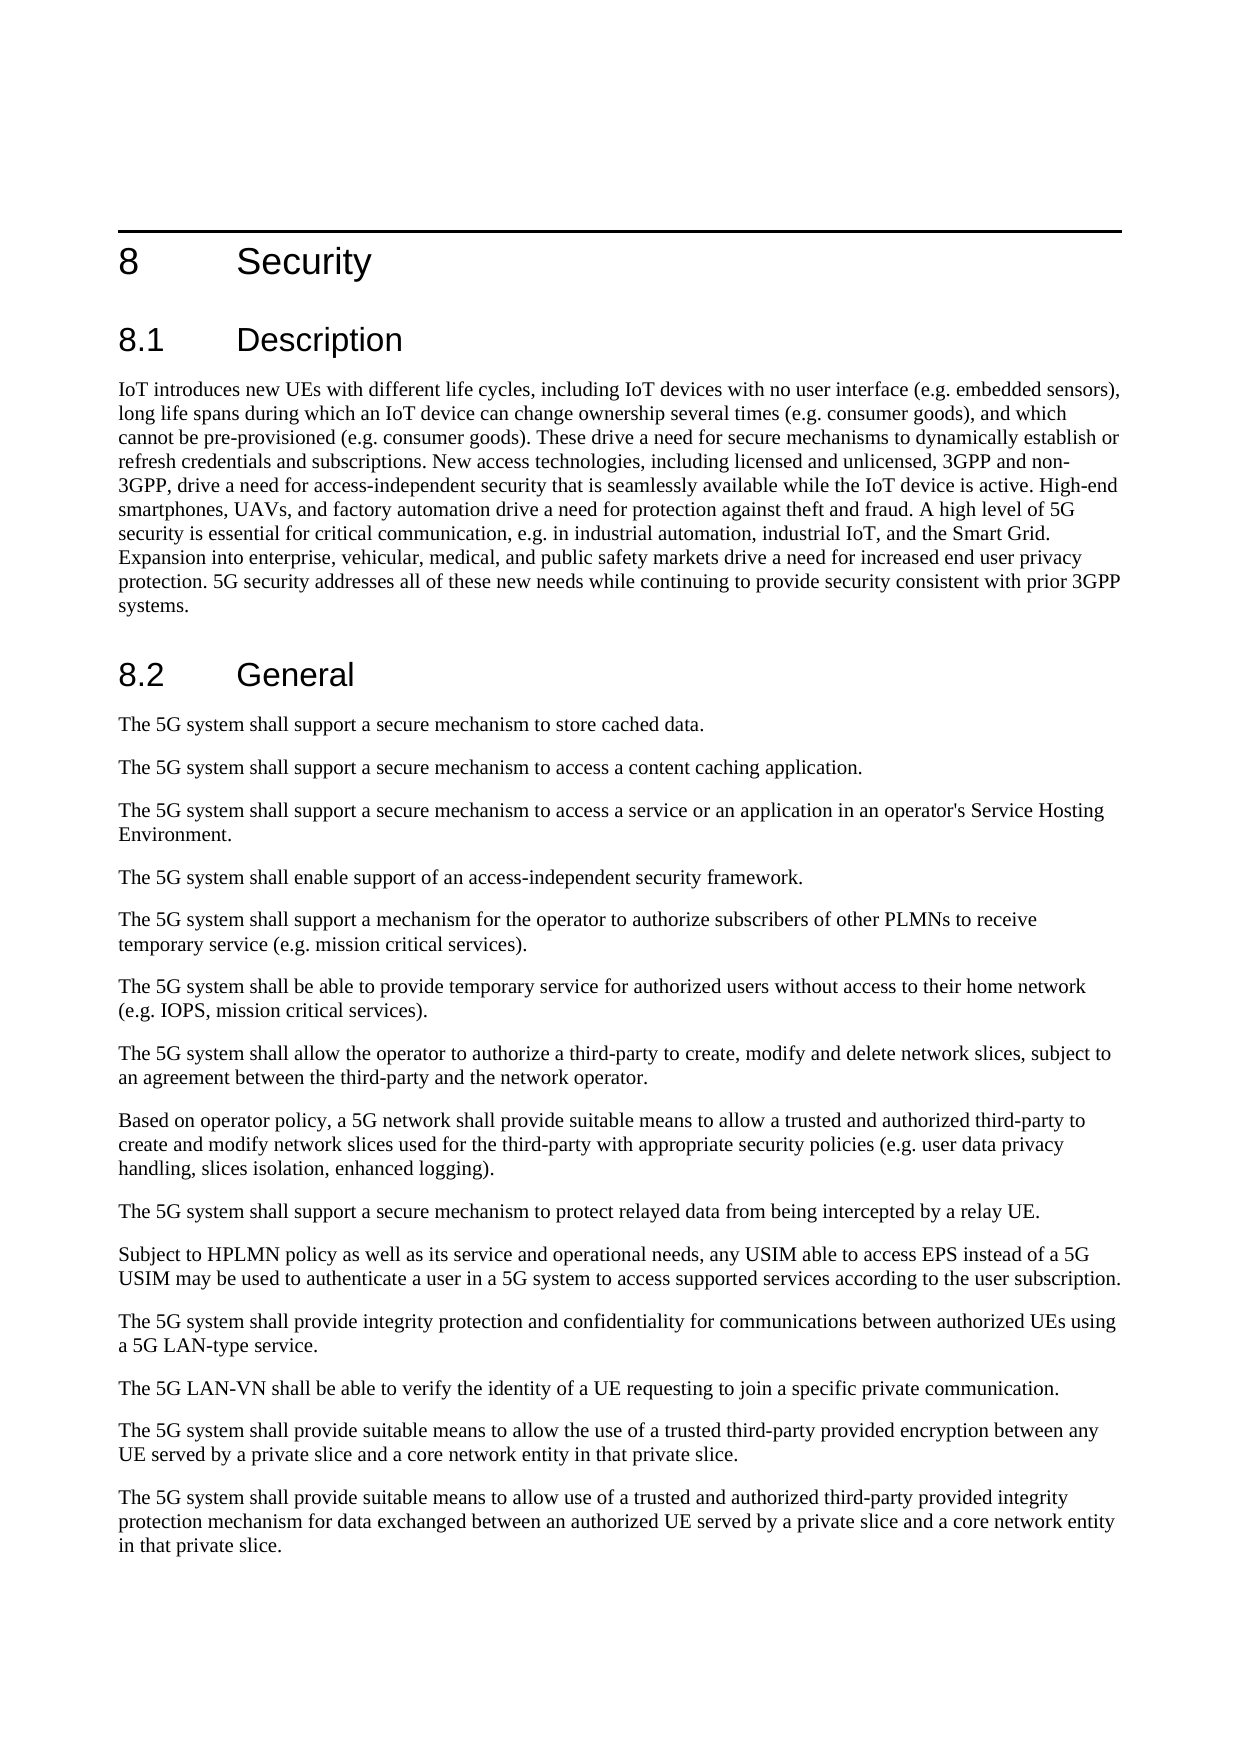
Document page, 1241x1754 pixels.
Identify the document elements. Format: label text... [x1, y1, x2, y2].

text The 5G system shall support a secure mechanism to protect relayed data from being intercepted by a relay UE. [118, 1199, 1122, 1223]
text The 5G system shall allow the operator to authorize a third-party to create, modify and delete network slices, subject to an agreement between the third-party and the network operator. [118, 1041, 1122, 1089]
subtitle 8.2 General [118, 655, 1122, 693]
text The 5G system shall support a secure mechanism to access a content caching application. [118, 755, 1122, 779]
text The 5G system shall enable support of an access-independent security framework. [118, 864, 1122, 889]
text The 5G system shall provide suitable means to allow use of a trusted and authorized third-party provided integrity protection mechanism for data exchanged between an authorized UE served by a private slice and a core network entity in that private slice. [118, 1485, 1122, 1557]
text Based on operator policy, a 5G network shall provide suitable means to allow a trusted and authorized third-party to create and modify network slices used for the third-party with appropriate security policies (e.g. user data privacy handling, slices isolation, enhanced logging). [118, 1108, 1122, 1180]
text The 5G system shall provide integrity protection and confidentiality for communications between authorized UEs using a 5G LAN-type service. [118, 1309, 1122, 1357]
subtitle 8.1 Description [118, 319, 1122, 358]
text The 5G system shall support a mechanism for the operator to authorize subscribers of other PLMNs to receive temporary service (e.g. mission critical services). [118, 907, 1122, 956]
subtitle 8 Security [118, 233, 1122, 282]
text IoT introduces new UEs with different life cycles, including IoT devices with no user interface (e.g. embedded sensors), long life spans during which an IoT device can change ownership several times (e.g. consumer goods), and which cannot be pre-provisioned (e.g. consumer goods). These drive a need for secure mechanisms to dynamically establish or refresh credentials and subscriptions. New access technologies, including licensed and unlicensed, 3GPP and non-3GPP, drive a need for access-independent security that is seamlessly available while the IoT device is active. High-end smartphones, UAVs, and factory automation drive a need for protection against theft and fraud. A high level of 5G security is essential for critical communication, e.g. in industrial automation, industrial IoT, and the Smart Grid. Expansion into enterprise, vehicular, medical, and public safety markets drive a need for increased end user privacy protection. 5G security addresses all of these new needs while continuing to provide security consistent with prior 3GPP systems. [118, 377, 1122, 617]
text The 5G system shall support a secure mechanism to store cached data. [118, 712, 1122, 736]
text The 5G LAN-VN shall be able to verify the identity of a UE requesting to join a specific private communication. [118, 1376, 1122, 1399]
text Subject to HPLMN policy as well as its service and operational needs, any USIM able to access EPS instead of a 5G USIM may be used to authenticate a user in a 5G system to access supported services according to the user subscription. [118, 1242, 1122, 1290]
text The 5G system shall support a secure mechanism to access a service or an application in an operator's Service Hosting Environment. [118, 798, 1122, 846]
text The 5G system shall provide suitable means to allow the use of a trusted third-party provided encryption between any UE served by a private slice and a core network entity in that private slice. [118, 1418, 1122, 1466]
text The 5G system shall be able to provide temporary service for authorized users without access to their home network (e.g. IOPS, mission critical services). [118, 974, 1122, 1022]
